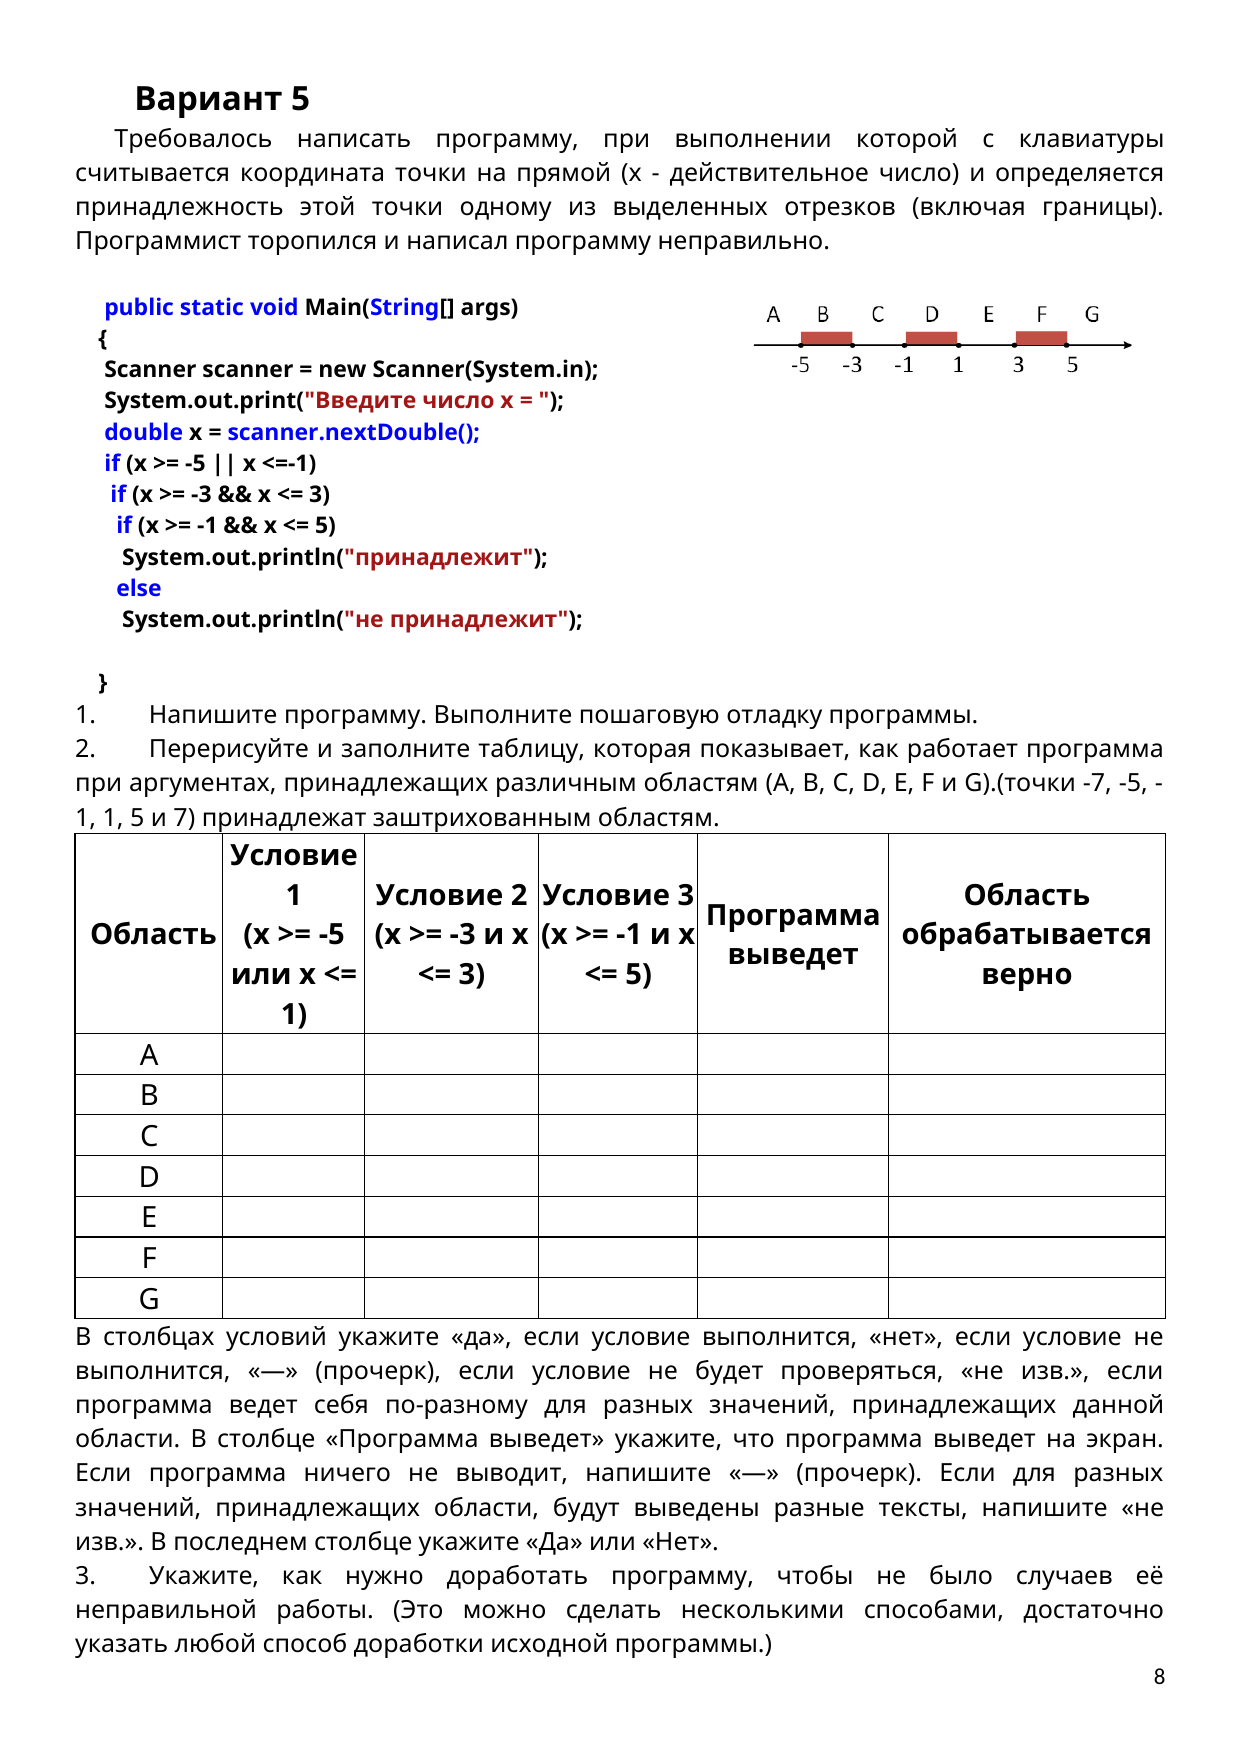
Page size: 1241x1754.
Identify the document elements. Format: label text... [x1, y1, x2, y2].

table_cell А [76, 1034, 222, 1073]
table_cell [539, 1238, 697, 1277]
picture [750, 290, 1135, 392]
table_cell [223, 1034, 364, 1073]
table_cell [889, 1115, 1165, 1155]
table_cell Е [76, 1197, 222, 1236]
table_cell [698, 1034, 888, 1073]
table_cell [539, 1278, 697, 1318]
table_cell [365, 1278, 538, 1318]
table_header Область обрабатывается верно [889, 834, 1165, 1033]
table_cell [365, 1075, 538, 1114]
table_cell [889, 1034, 1165, 1073]
text Вариант 5 [75, 75, 1165, 120]
table_cell D [76, 1156, 222, 1196]
table_cell [365, 1115, 538, 1155]
table_cell [223, 1156, 364, 1196]
table_cell F [76, 1238, 222, 1277]
table_cell G [76, 1278, 222, 1318]
table_cell [889, 1278, 1165, 1318]
table_cell [889, 1197, 1165, 1236]
text В столбцах условий укажите «да», если условие выполнится, «нет», если условие не выполнится, «—» (прочерк), если условие не будет проверяться, «не изв.», если программа ведет себя по-разному для разных значений, принадлежащих данной области. В столбце «Программа выведет» укажите, что программа выведет на экран. Если программа ничего не выводит, напишите «—» (прочерк). Если для разных значений, принадлежащих области, будут выведены разные тексты, напишите «не изв.». В последнем столбце укажите «Да» или «Нет». [75, 1319, 1165, 1557]
table_header [740, 291, 1165, 697]
table_cell [539, 1115, 697, 1155]
table_header Программа выведет [698, 834, 888, 1033]
list Перерисуйте и заполните таблицу, которая показывает, как работает программа при аргументах, принадлежащих различным областям (А, В, С, D, Е, F и G).(точки -7, -5, -1, 1, 5 и 7) принадлежат заштрихованным областям. [75, 731, 1165, 833]
table_cell [698, 1115, 888, 1155]
table_cell [223, 1115, 364, 1155]
table_cell [539, 1034, 697, 1073]
table_cell [223, 1197, 364, 1236]
list Напишите программу. Выполните пошаговую отладку программы. [75, 697, 1165, 731]
text Требовалось написать программу, при выполнении которой с клавиатуры считывается координата точки на прямой (х - действительное число) и определяется принадлежность этой точки одному из выделенных отрезков (включая границы). Программист торопился и написал программу неправильно. [75, 120, 1165, 257]
table_header public static void Main(String[] args) { Scanner scanner = new Scanner(System.in); System.out.print("Введите число x = "); double x = scanner.nextDouble(); if (x >= -5 || x <=-1) if (x >= -3 && x <= 3) if (x >= -1 && x <= 5) System.out.println("принадлежит"); else System.out.println("не принадлежит"); } [75, 291, 739, 697]
table_cell [365, 1238, 538, 1277]
table_cell [223, 1075, 364, 1114]
table_header Условие 3 (x >= -1 и x <= 5) [539, 834, 697, 1033]
table_cell [698, 1238, 888, 1277]
table_cell С [76, 1115, 222, 1155]
table_cell [365, 1197, 538, 1236]
table_cell [889, 1238, 1165, 1277]
table_header Условие 2 (x >= -3 и x <= 3) [365, 834, 538, 1033]
table_cell [698, 1278, 888, 1318]
table_cell [889, 1075, 1165, 1114]
table_cell [539, 1075, 697, 1114]
table_cell [223, 1238, 364, 1277]
table_cell [223, 1278, 364, 1318]
table_header Условие 1 (x >= -5 или x <= 1) [223, 834, 364, 1033]
table_cell В [76, 1075, 222, 1114]
table_header Область [76, 834, 222, 1033]
table_cell [698, 1075, 888, 1114]
table_cell [365, 1034, 538, 1073]
table_cell [698, 1156, 888, 1196]
table_cell [539, 1197, 697, 1236]
list Укажите, как нужно доработать программу, чтобы не было случаев её неправильной работы. (Это можно сделать несколькими способами, достаточно указать любой способ доработки исходной программы.) [75, 1557, 1165, 1659]
table_cell [889, 1156, 1165, 1196]
table_cell [698, 1197, 888, 1236]
table_cell [539, 1156, 697, 1196]
table_cell [365, 1156, 538, 1196]
